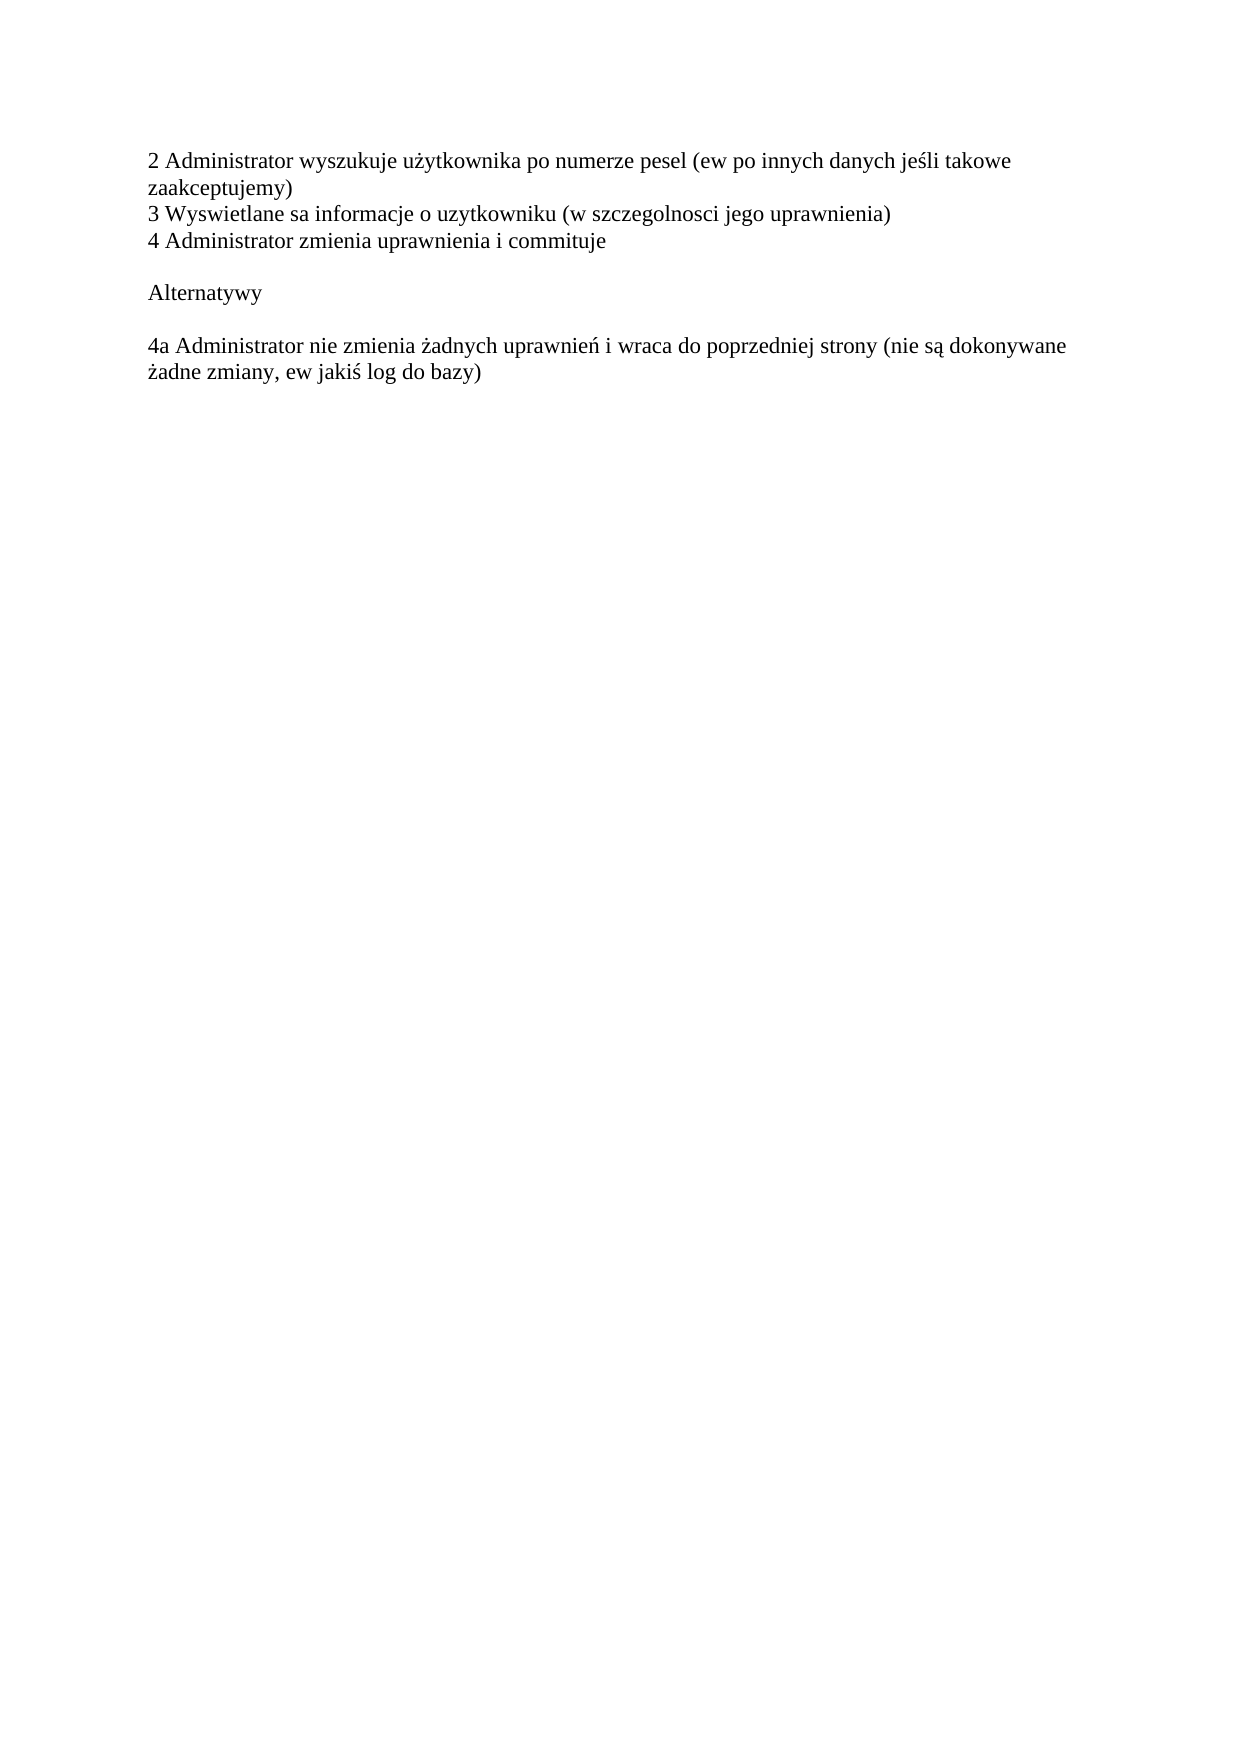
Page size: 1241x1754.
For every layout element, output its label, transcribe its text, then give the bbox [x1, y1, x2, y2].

text 4a Administrator nie zmienia żadnych uprawnień i wraca do poprzedniej strony (nie są dokonywane żadne zmiany, ew jakiś log do bazy) [148, 332, 1093, 385]
text Alternatywy [148, 279, 1093, 306]
text 4 Administrator zmienia uprawnienia i commituje [148, 227, 1093, 253]
text 2 Administrator wyszukuje użytkownika po numerze pesel (ew po innych danych jeśli takowe zaakceptujemy) [148, 148, 1093, 200]
text 3 Wyswietlane sa informacje o uzytkowniku (w szczegolnosci jego uprawnienia) [148, 200, 1093, 227]
